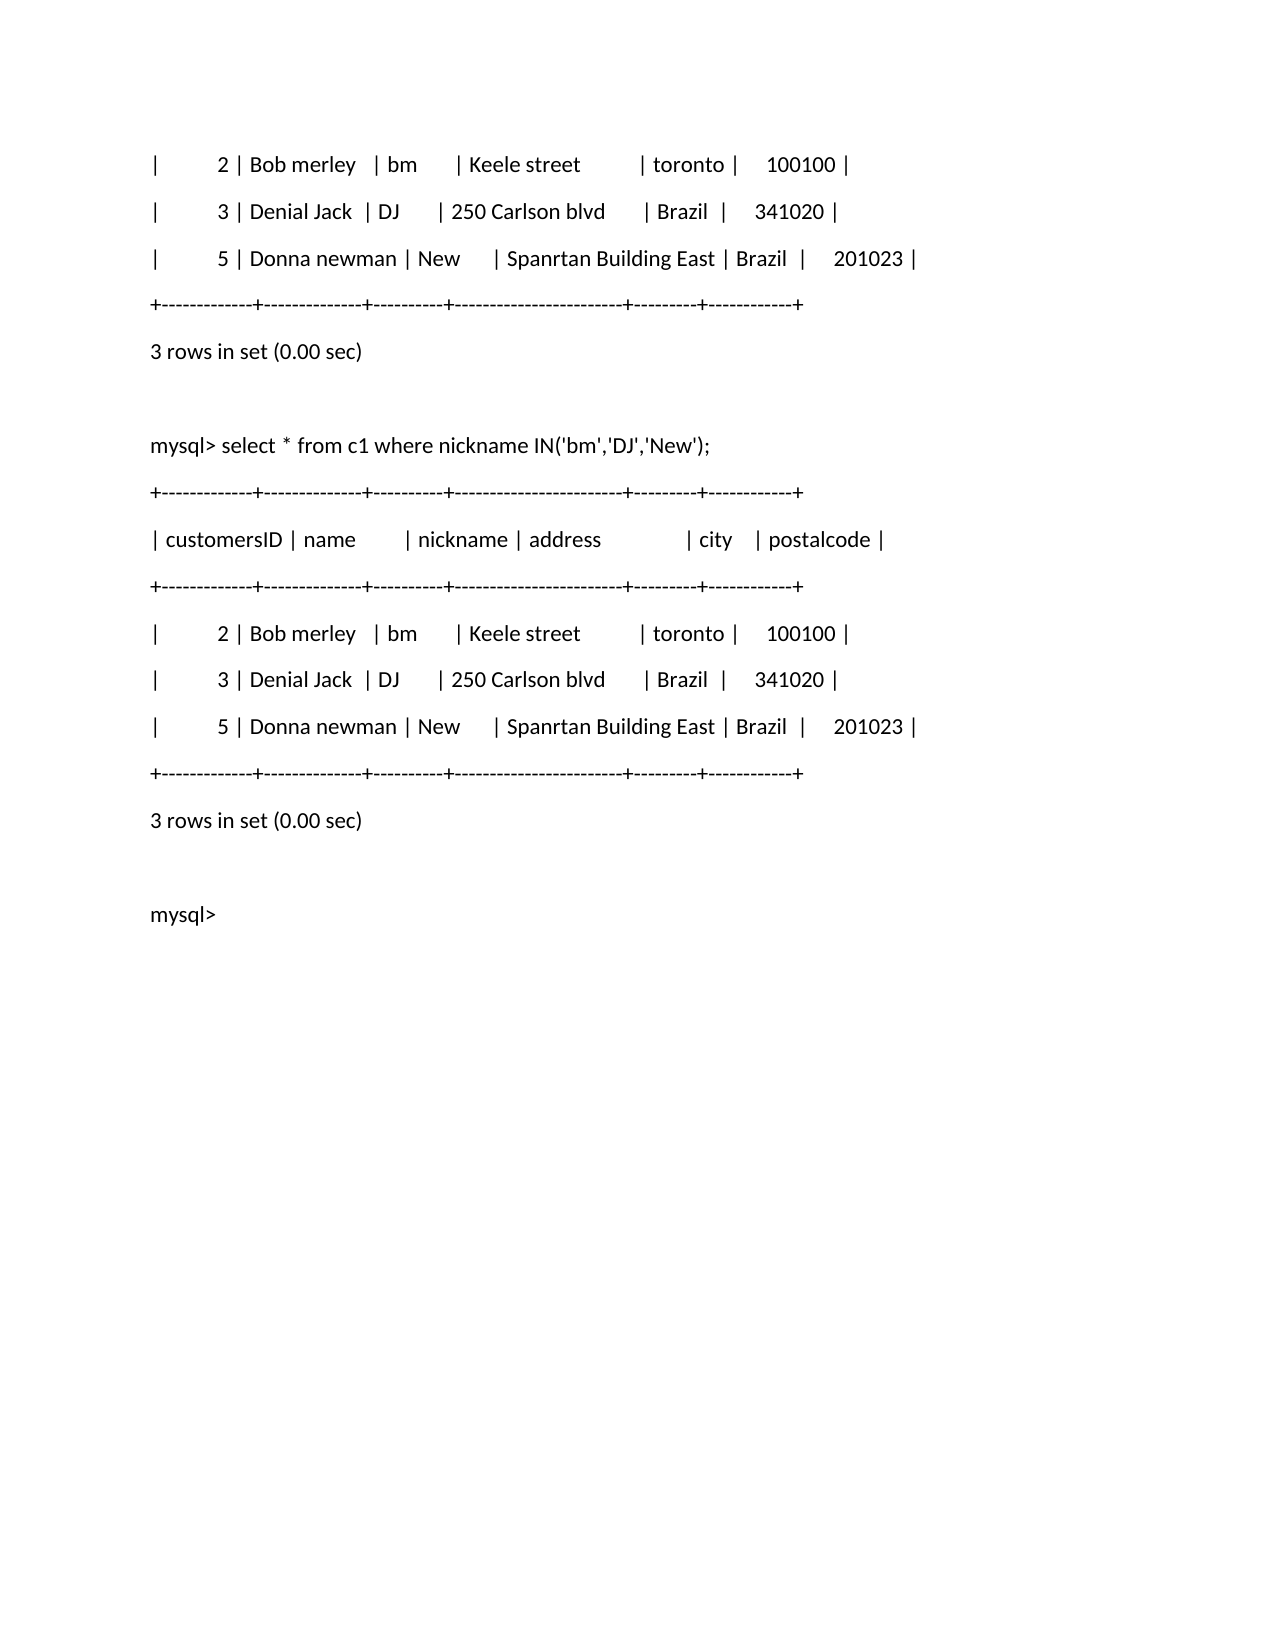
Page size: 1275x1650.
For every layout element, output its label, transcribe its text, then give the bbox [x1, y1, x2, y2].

text | customersID | name | nickname | address | city | postalcode | [150, 525, 1125, 553]
text 3 rows in set (0.00 sec) [150, 806, 1125, 834]
text | 3 | Denial Jack | DJ | 250 Carlson blvd | Brazil | 341020 | [150, 666, 1125, 694]
text | 2 | Bob merley | bm | Keele street | toronto | 100100 | [150, 619, 1125, 647]
text | 5 | Donna newman | New | Spanrtan Building East | Brazil | 201023 | [150, 712, 1125, 741]
text mysql> select * from c1 where nickname IN('bm','DJ','New'); [150, 431, 1125, 459]
text 3 rows in set (0.00 sec) [150, 337, 1125, 366]
text | 2 | Bob merley | bm | Keele street | toronto | 100100 | [150, 150, 1125, 178]
text | 3 | Denial Jack | DJ | 250 Carlson blvd | Brazil | 341020 | [150, 197, 1125, 225]
text +-------------+--------------+----------+------------------------+---------+------------+ [150, 759, 1125, 787]
text +-------------+--------------+----------+------------------------+---------+------------+ [150, 291, 1125, 319]
text mysql> [150, 900, 1125, 928]
text | 5 | Donna newman | New | Spanrtan Building East | Brazil | 201023 | [150, 244, 1125, 272]
text +-------------+--------------+----------+------------------------+---------+------------+ [150, 572, 1125, 600]
text +-------------+--------------+----------+------------------------+---------+------------+ [150, 478, 1125, 506]
